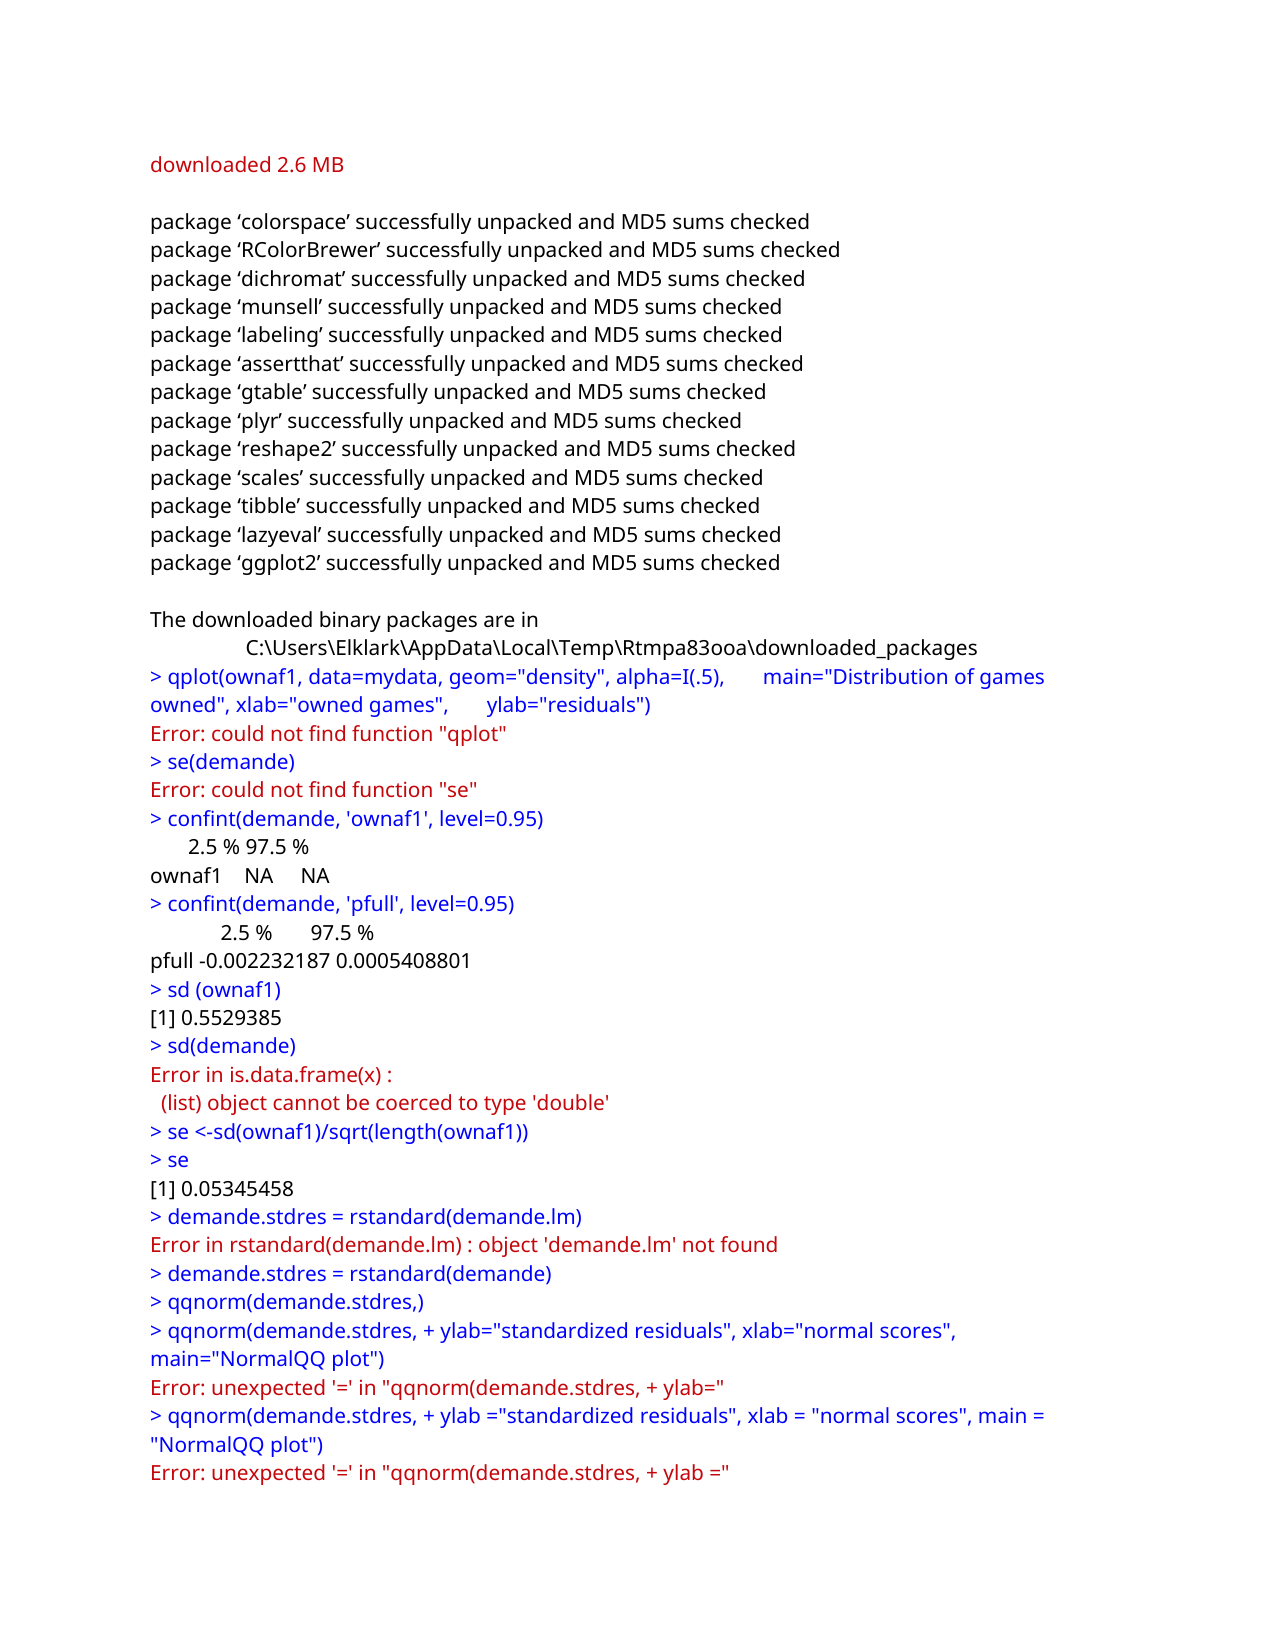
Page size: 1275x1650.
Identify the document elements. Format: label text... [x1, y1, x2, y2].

text > demande.stdres = rstandard(demande.lm) [150, 1202, 1125, 1231]
text 2.5 % 97.5 % [150, 832, 1125, 861]
text The downloaded binary packages are in [150, 605, 1125, 633]
text > demande.stdres = rstandard(demande) [150, 1259, 1125, 1287]
text > sd(demande) [150, 1032, 1125, 1060]
text package ‘reshape2’ successfully unpacked and MD5 sums checked [150, 434, 1125, 463]
text package ‘dichromat’ successfully unpacked and MD5 sums checked [150, 264, 1125, 292]
text > confint(demande, 'pfull', level=0.95) [150, 889, 1125, 918]
text pfull -0.002232187 0.0005408801 [150, 946, 1125, 975]
text Error: unexpected '=' in "qqnorm(demande.stdres, + ylab =" [150, 1458, 1125, 1487]
text > se [150, 1145, 1125, 1174]
text package ‘colorspace’ successfully unpacked and MD5 sums checked [150, 207, 1125, 235]
text > confint(demande, 'ownaf1', level=0.95) [150, 804, 1125, 832]
text package ‘scales’ successfully unpacked and MD5 sums checked [150, 463, 1125, 491]
text package ‘labeling’ successfully unpacked and MD5 sums checked [150, 321, 1125, 349]
text package ‘tibble’ successfully unpacked and MD5 sums checked [150, 491, 1125, 520]
text Error in rstandard(demande.lm) : object 'demande.lm' not found [150, 1231, 1125, 1259]
text (list) object cannot be coerced to type 'double' [150, 1088, 1125, 1117]
text > qplot(ownaf1, data=mydata, geom="density", alpha=I(.5), main="Distribution of games owned", xlab="owned games", ylab="residuals") [150, 662, 1125, 719]
text package ‘lazyeval’ successfully unpacked and MD5 sums checked [150, 520, 1125, 548]
text package ‘RColorBrewer’ successfully unpacked and MD5 sums checked [150, 235, 1125, 264]
text > se(demande) [150, 747, 1125, 776]
text Error in is.data.frame(x) : [150, 1060, 1125, 1088]
text > qqnorm(demande.stdres,) [150, 1287, 1125, 1316]
text > qqnorm(demande.stdres, + ylab ="standardized residuals", xlab = "normal scores", main = "NormalQQ plot") [150, 1401, 1125, 1458]
text package ‘plyr’ successfully unpacked and MD5 sums checked [150, 406, 1125, 434]
text ownaf1 NA NA [150, 861, 1125, 889]
text package ‘gtable’ successfully unpacked and MD5 sums checked [150, 377, 1125, 406]
text > qqnorm(demande.stdres, + ylab="standardized residuals", xlab="normal scores", main="NormalQQ plot") [150, 1316, 1125, 1373]
text > se <-sd(ownaf1)/sqrt(length(ownaf1)) [150, 1117, 1125, 1145]
text downloaded 2.6 MB [150, 150, 1125, 178]
text Error: unexpected '=' in "qqnorm(demande.stdres, + ylab=" [150, 1373, 1125, 1401]
text package ‘munsell’ successfully unpacked and MD5 sums checked [150, 292, 1125, 321]
text [1] 0.5529385 [150, 1003, 1125, 1032]
text package ‘ggplot2’ successfully unpacked and MD5 sums checked [150, 548, 1125, 577]
text > sd (ownaf1) [150, 975, 1125, 1003]
text C:\Users\Elklark\AppData\Local\Temp\Rtmpa83ooa\downloaded_packages [150, 633, 1125, 662]
text 2.5 % 97.5 % [150, 918, 1125, 946]
text [1] 0.05345458 [150, 1174, 1125, 1202]
text package ‘assertthat’ successfully unpacked and MD5 sums checked [150, 349, 1125, 377]
text Error: could not find function "se" [150, 776, 1125, 804]
text Error: could not find function "qplot" [150, 719, 1125, 747]
